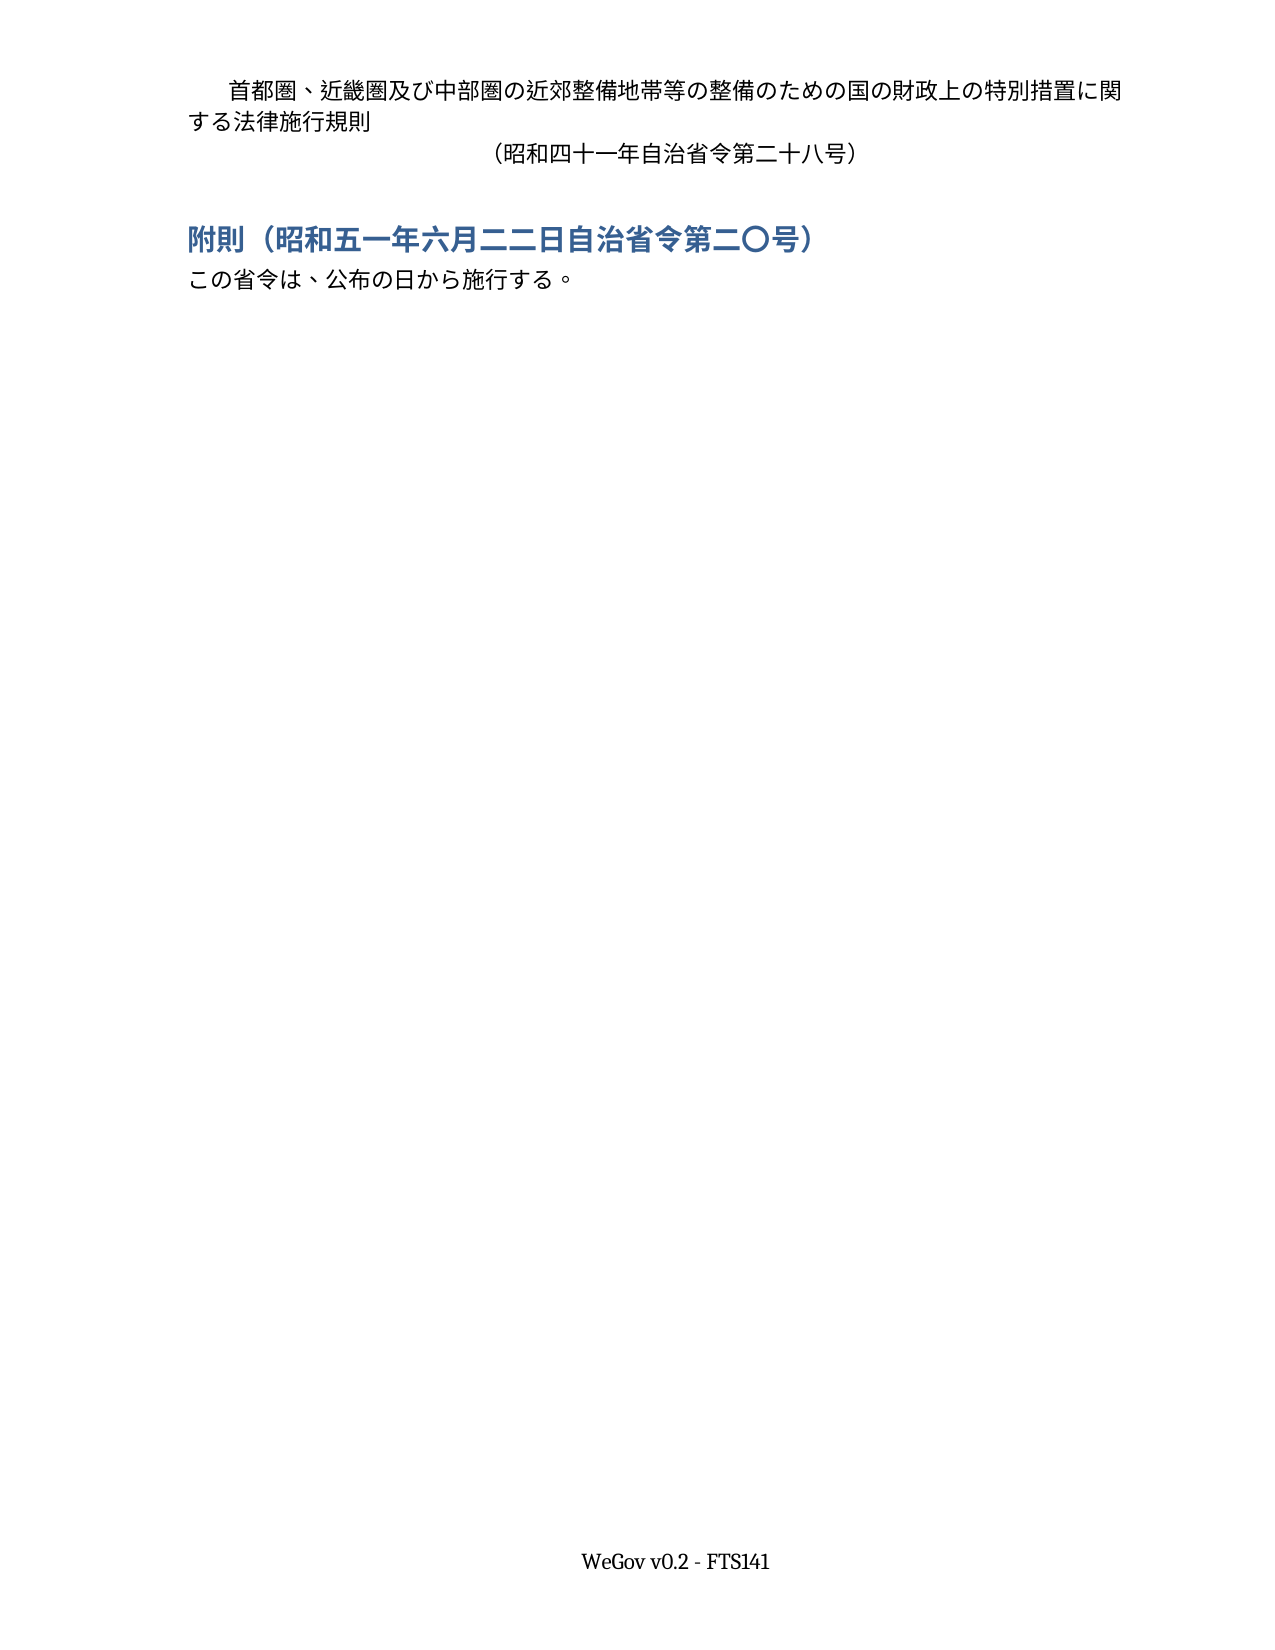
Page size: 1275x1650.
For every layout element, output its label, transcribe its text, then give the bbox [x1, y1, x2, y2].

subtitle 附則（昭和五一年六月二二日自治省令第二〇号） [187, 219, 1087, 258]
text この省令は、公布の日から施行する。 [187, 264, 1087, 296]
